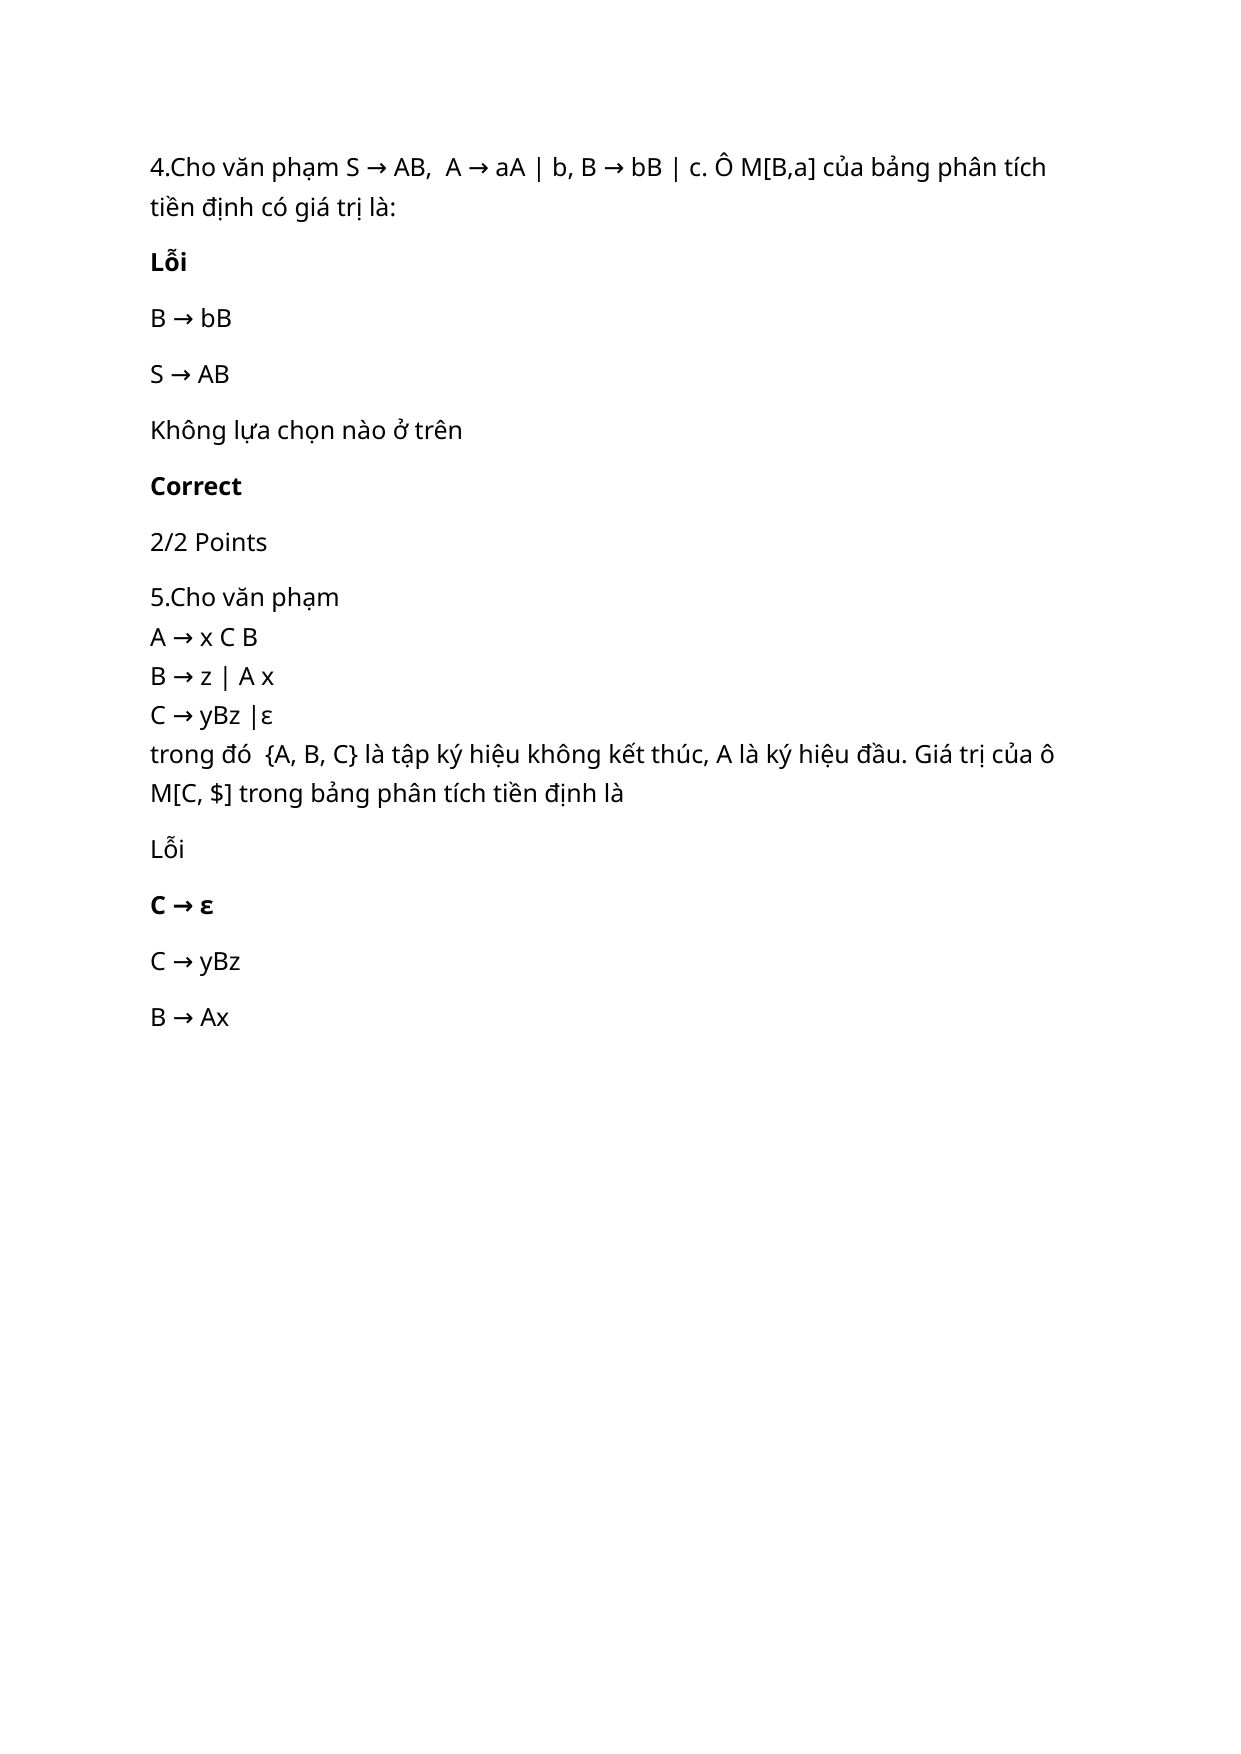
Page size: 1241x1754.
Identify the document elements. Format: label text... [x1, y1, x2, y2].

text Correct [150, 468, 1090, 502]
text 2/2 Points [150, 524, 1090, 558]
text B → Ax [150, 999, 1090, 1033]
text 4.Cho văn phạm S → AB, A → aA | b, B → bB | c. Ô M[B,a] của bảng phân tích tiền định có giá trị là: [150, 150, 1090, 223]
text 5.Cho văn phạm A → x C B B → z | A x C → yBz |ε trong đó {A, B, C} là tập ký hiệu không kết thúc, A là ký hiệu đầu. Giá trị của ô M[C, $] trong bảng phân tích tiền định là [150, 580, 1090, 810]
text Lỗi [150, 245, 1090, 279]
text Không lựa chọn nào ở trên [150, 412, 1090, 447]
text Lỗi [150, 832, 1090, 866]
text C → yBz [150, 943, 1090, 977]
text S → AB [150, 357, 1090, 391]
text C → ε [150, 887, 1090, 922]
text B → bB [150, 301, 1090, 335]
